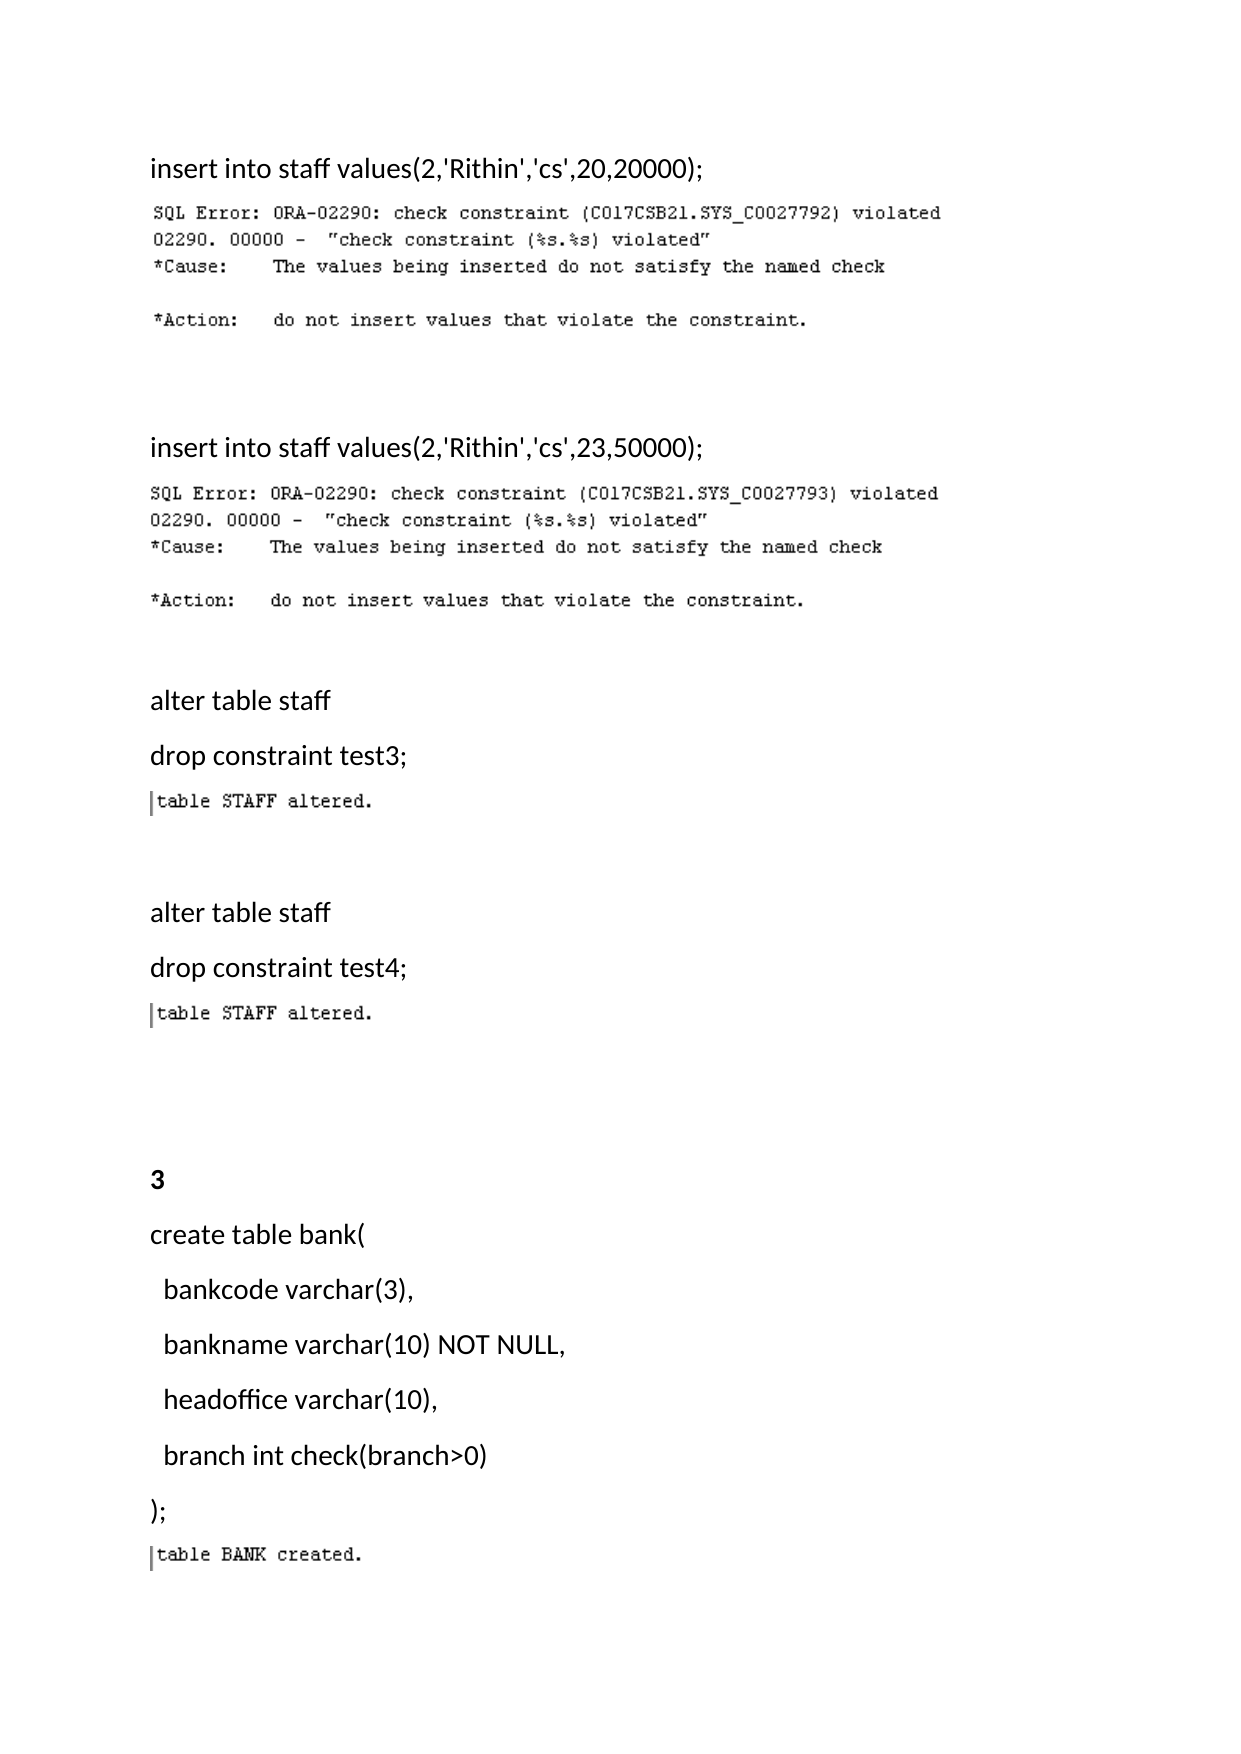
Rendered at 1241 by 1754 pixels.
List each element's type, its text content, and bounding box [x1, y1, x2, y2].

text alter table staff [150, 894, 1090, 929]
text drop constraint test3; [150, 737, 1090, 772]
text headoffice varchar(10), [150, 1381, 1090, 1417]
text insert into staff values(2,'Rithin','cs',23,50000); [150, 429, 1090, 465]
text create table bank( [150, 1216, 1090, 1252]
text bankcode varchar(3), [150, 1271, 1090, 1307]
text drop constraint test4; [150, 949, 1090, 984]
picture [150, 1546, 364, 1571]
text 3 [150, 1161, 1090, 1197]
picture [150, 484, 957, 608]
text branch int check(branch>0) [150, 1437, 1090, 1472]
text ); [150, 1492, 1090, 1527]
text alter table staff [150, 682, 1090, 717]
picture [150, 205, 961, 356]
picture [150, 1003, 383, 1028]
picture [150, 791, 383, 816]
text bankname varchar(10) NOT NULL, [150, 1326, 1090, 1362]
text insert into staff values(2,'Rithin','cs',20,20000); [150, 150, 1090, 186]
